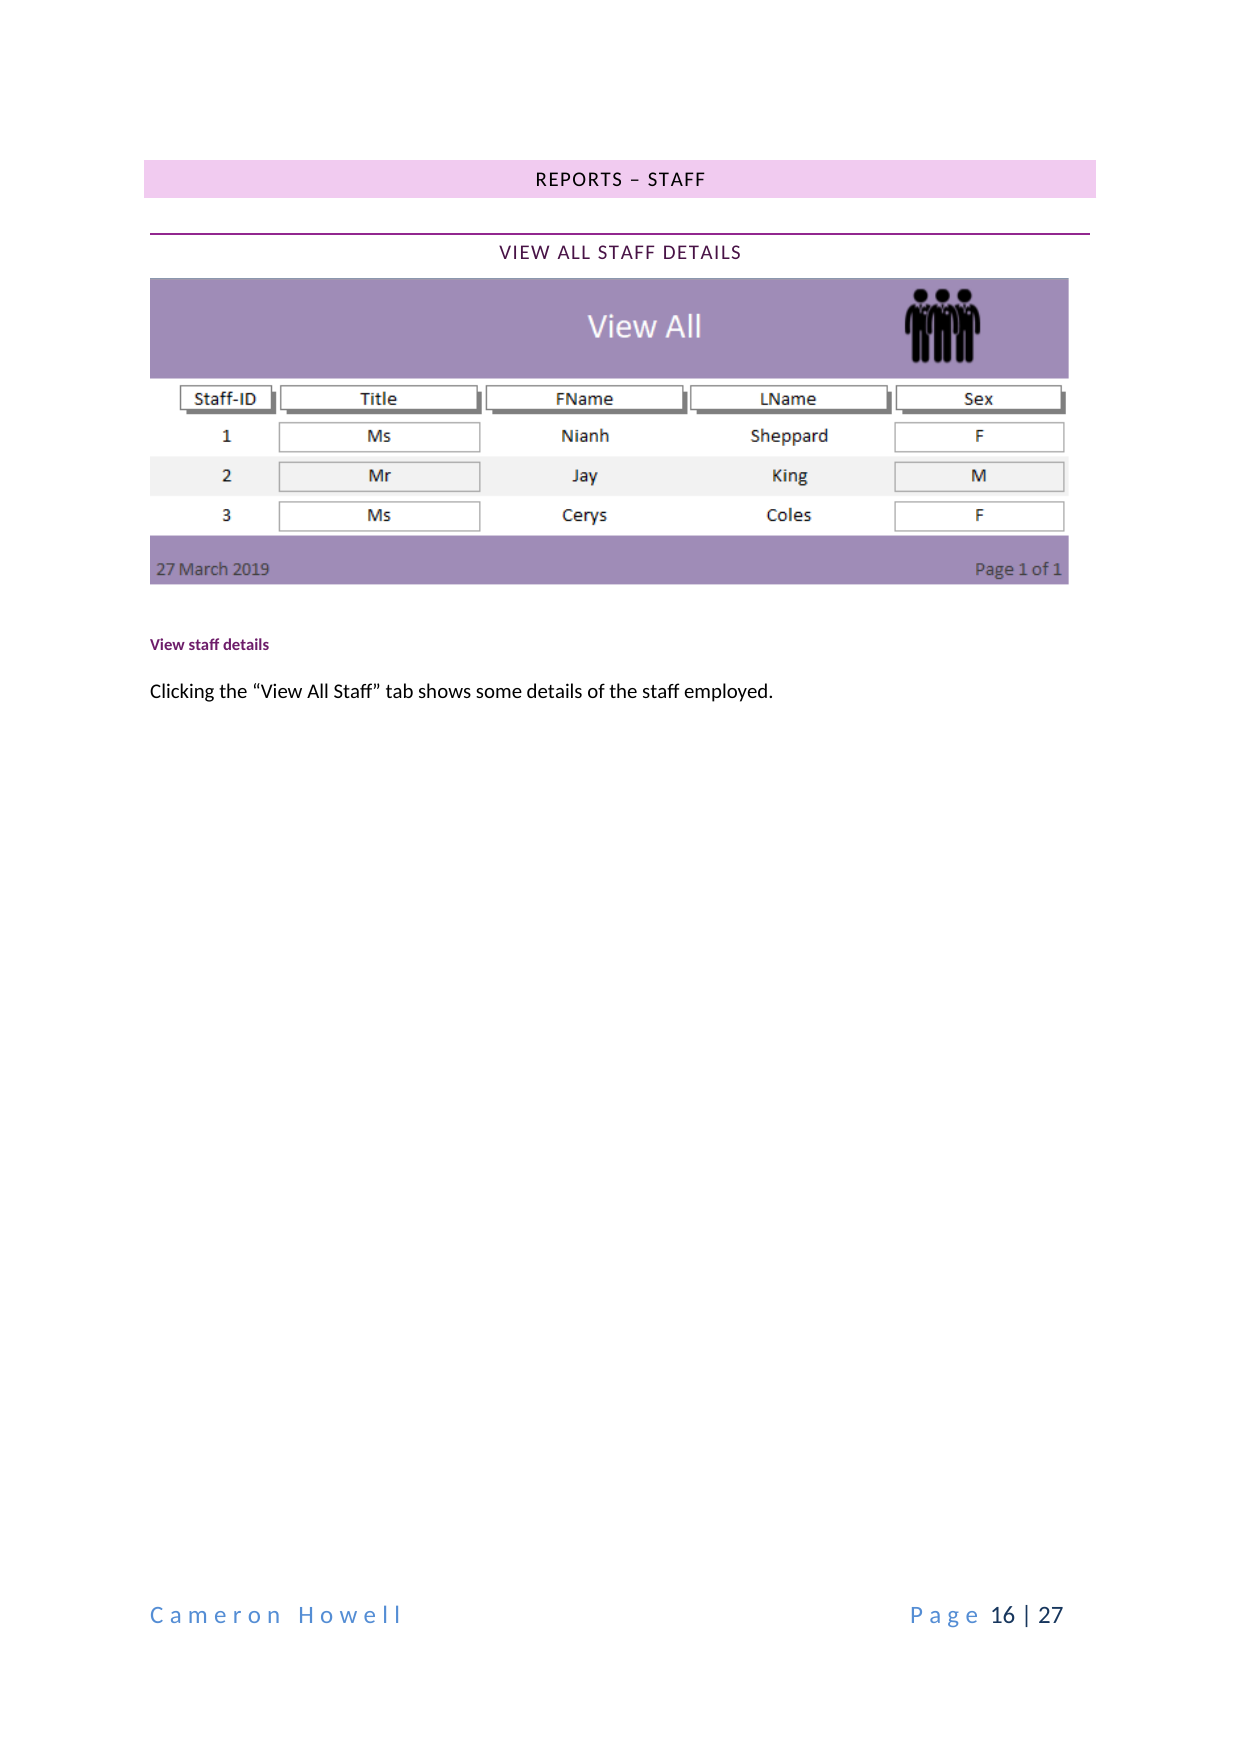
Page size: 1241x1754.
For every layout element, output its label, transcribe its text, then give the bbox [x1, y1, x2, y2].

text Clicking the “View All Staff” tab shows some details of the staff employed. [150, 679, 1090, 704]
subtitle Reports – Staff [150, 167, 1090, 192]
text View staff details [150, 634, 1090, 655]
picture [150, 278, 1069, 611]
subtitle View All Staff Details [150, 235, 1090, 264]
